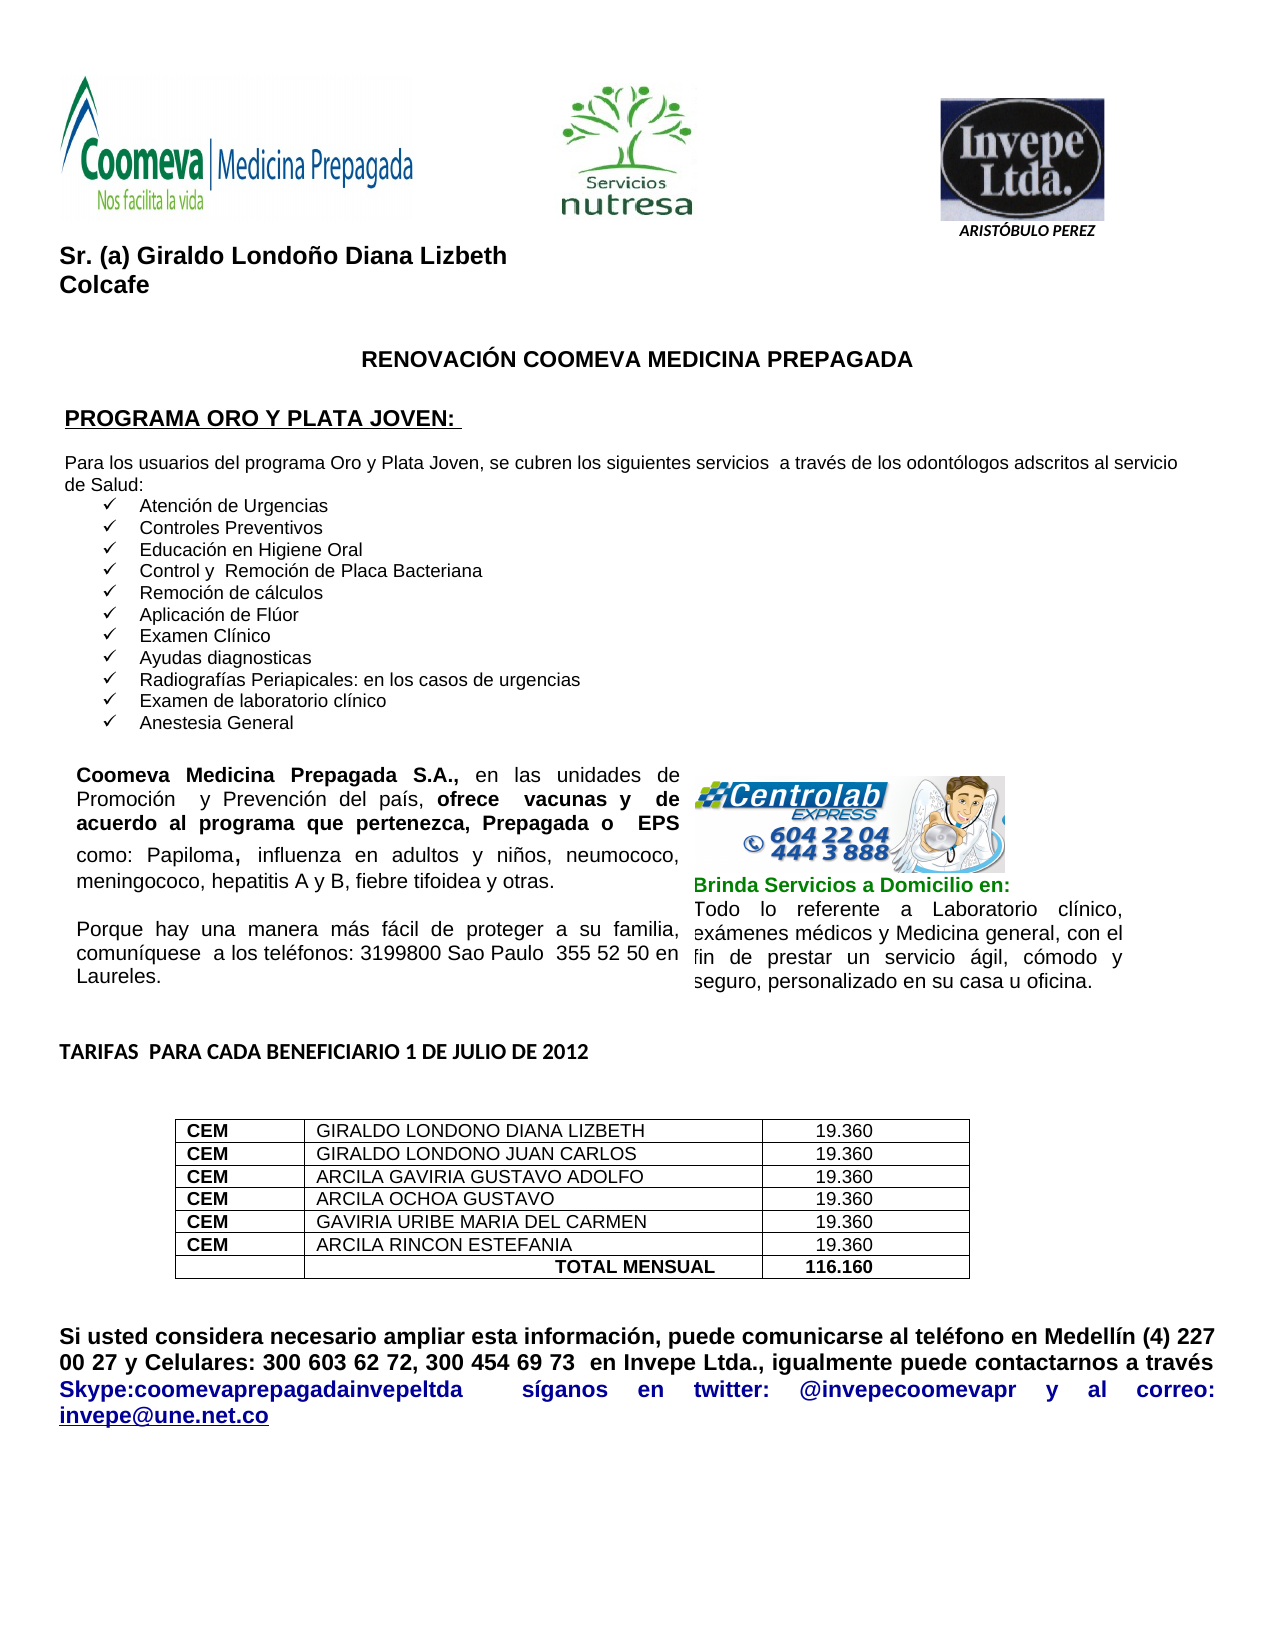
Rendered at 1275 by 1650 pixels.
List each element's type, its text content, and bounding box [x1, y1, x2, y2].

picture [59, 75, 414, 221]
text Colcafe [59, 270, 1216, 298]
table_cell 19.360 [763, 1166, 969, 1187]
table_cell CEM [176, 1233, 304, 1255]
table_cell 19.360 [763, 1211, 969, 1232]
table_cell 19.360 [763, 1233, 969, 1255]
table_cell GAVIRIA URIBE MARIA DEL CARMEN [305, 1211, 762, 1232]
table_cell CEM [176, 1211, 304, 1232]
table_cell [176, 1256, 304, 1277]
text RENOVACIÓN COOMEVA MEDICINA PREPAGADA [59, 346, 1216, 372]
text Si usted considera necesario ampliar esta información, puede comunicarse al teléfono en Medellín (4) 227 00 27 y Celulares: 300 603 62 72, 300 454 69 73 en Invepe Ltda., igualmente puede contactarnos a través Skype:coomevaprepagadainvepeltda síganos en twitter: @invepecoomevapr y al correo: invepe@une.net.co [59, 1323, 1216, 1428]
picture [695, 776, 1005, 873]
table_cell ARCILA RINCON ESTEFANIA [305, 1233, 762, 1255]
table_cell 19.360 [763, 1188, 969, 1210]
text TARIFAS PARA CADA BENEFICIARIO 1 DE JULIO DE 2012 [59, 1037, 1216, 1065]
table_cell TOTAL MENSUAL [305, 1256, 762, 1277]
table_cell ARCILA GAVIRIA GUSTAVO ADOLFO [305, 1166, 762, 1187]
picture [553, 73, 698, 221]
table_cell CEM [176, 1166, 304, 1187]
table_cell 19.360 [763, 1143, 969, 1164]
table_cell GIRALDO LONDONO JUAN CARLOS [305, 1143, 762, 1164]
table_cell CEM [176, 1188, 304, 1210]
table_cell CEM [176, 1143, 304, 1164]
table_header CEM [176, 1120, 304, 1142]
table_cell ARCILA OCHOA GUSTAVO [305, 1188, 762, 1210]
table_cell 116.160 [763, 1256, 969, 1277]
text Sr. (a) Giraldo Londoño Diana Lizbeth [59, 241, 1216, 270]
table_header GIRALDO LONDONO DIANA LIZBETH [305, 1120, 762, 1142]
picture [940, 98, 1105, 221]
table_header 19.360 [763, 1120, 969, 1142]
